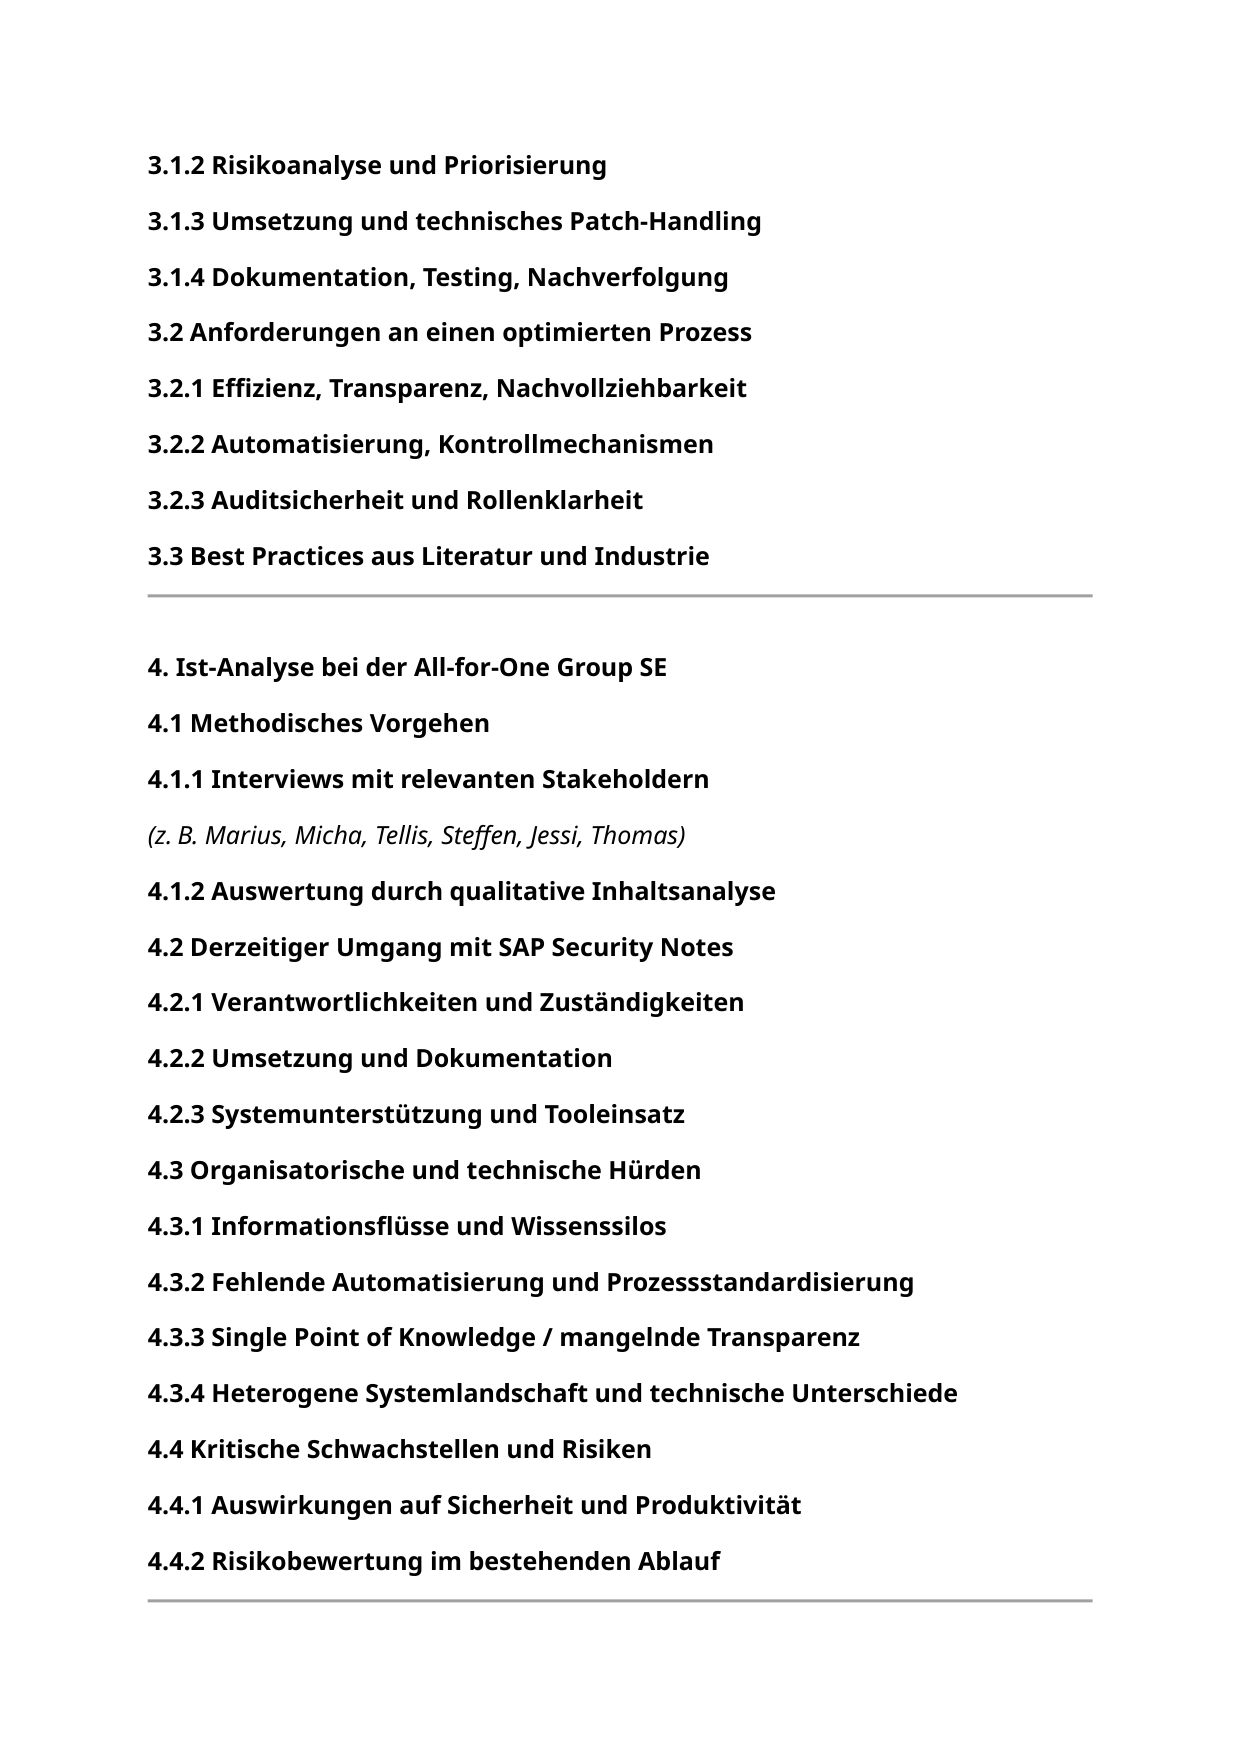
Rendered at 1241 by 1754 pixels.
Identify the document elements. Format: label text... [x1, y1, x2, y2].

text 4.2.3 Systemunterstützung und Tooleinsatz [148, 1097, 1093, 1131]
text 3.2 Anforderungen an einen optimierten Prozess [148, 315, 1093, 349]
text 4.4.2 Risikobewertung im bestehenden Ablauf [148, 1543, 1093, 1577]
text 3.1.3 Umsetzung und technisches Patch-Handling [148, 203, 1093, 237]
text 4.2.2 Umsetzung und Dokumentation [148, 1041, 1093, 1075]
text 4.1 Methodisches Vorgehen [148, 706, 1093, 740]
text 3.1.2 Risikoanalyse und Priorisierung [148, 148, 1093, 182]
text 3.3 Best Practices aus Literatur und Industrie [148, 538, 1093, 572]
text 4.2.1 Verantwortlichkeiten und Zuständigkeiten [148, 985, 1093, 1019]
text 4.2 Derzeitiger Umgang mit SAP Security Notes [148, 929, 1093, 963]
text 4.4 Kritische Schwachstellen und Risiken [148, 1432, 1093, 1466]
text 4.3.2 Fehlende Automatisierung und Prozessstandardisierung [148, 1264, 1093, 1298]
text 4.1.2 Auswertung durch qualitative Inhaltsanalyse [148, 873, 1093, 907]
text 4. Ist-Analyse bei der All-for-One Group SE [148, 650, 1093, 684]
text 4.1.1 Interviews mit relevanten Stakeholdern [148, 762, 1093, 796]
text 4.3.1 Informationsflüsse und Wissenssilos [148, 1208, 1093, 1242]
text 4.3 Organisatorische und technische Hürden [148, 1153, 1093, 1187]
text 3.2.2 Automatisierung, Kontrollmechanismen [148, 427, 1093, 461]
text 4.3.3 Single Point of Knowledge / mangelnde Transparenz [148, 1320, 1093, 1354]
text 3.2.3 Auditsicherheit und Rollenklarheit [148, 483, 1093, 517]
text (z. B. Marius, Micha, Tellis, Steffen, Jessi, Thomas) [148, 818, 1093, 852]
text 3.2.1 Effizienz, Transparenz, Nachvollziehbarkeit [148, 371, 1093, 405]
text 4.4.1 Auswirkungen auf Sicherheit und Produktivität [148, 1488, 1093, 1522]
text 4.3.4 Heterogene Systemlandschaft und technische Unterschiede [148, 1376, 1093, 1410]
text 3.1.4 Dokumentation, Testing, Nachverfolgung [148, 259, 1093, 293]
